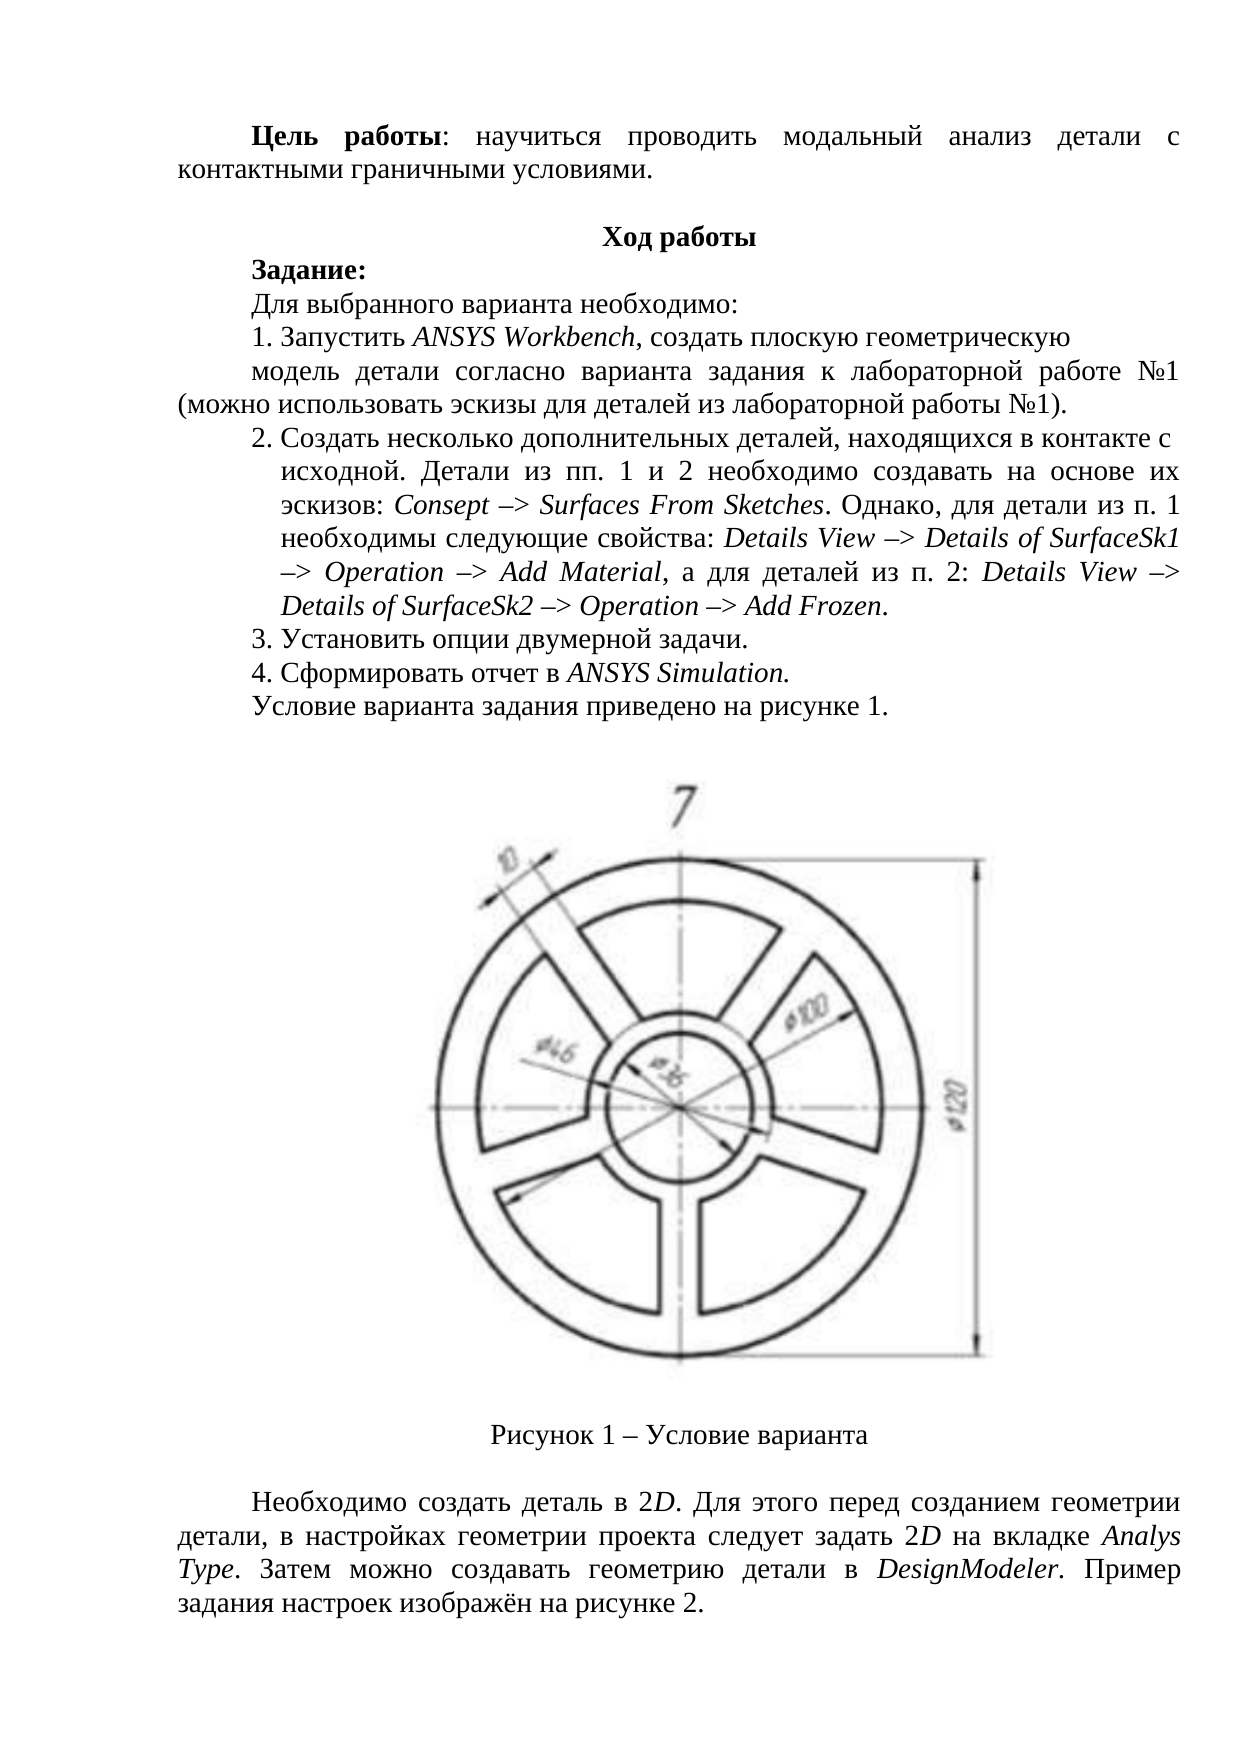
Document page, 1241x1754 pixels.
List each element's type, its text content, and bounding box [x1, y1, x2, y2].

text 1. Запустить ANSYS Workbench, создать плоскую геометрическую [177, 319, 1181, 353]
text Ход работы [177, 219, 1181, 252]
text Рисунок 1 – Условие варианта [177, 1417, 1181, 1451]
text Необходимо создать деталь в 2D. Для этого перед созданием геометрии детали, в настройках геометрии проекта следует задать 2D на вкладке Analys Type. Затем можно создавать геометрию детали в DesignModeler. Пример задания настроек изображён на рисунке 2. [177, 1484, 1181, 1618]
text 3. Установить опции двумерной задачи. [177, 621, 1181, 655]
text Условие варианта задания приведено на рисунке 1. [177, 688, 1181, 722]
text 2. Создать несколько дополнительных деталей, находящихся в контакте с [177, 420, 1181, 453]
text 4. Сформировать отчет в ANSYS Simulation. [177, 655, 1181, 688]
picture [353, 755, 1005, 1384]
subtitle Задание: [177, 252, 1181, 286]
text Для выбранного варианта необходимо: [177, 286, 1181, 319]
text Цель работы: научиться проводить модальный анализ детали с контактными граничными условиями. [177, 118, 1181, 185]
text модель детали согласно варианта задания к лабораторной работе №1 (можно использовать эскизы для деталей из лабораторной работы №1). [177, 353, 1181, 420]
text исходной. Детали из пп. 1 и 2 необходимо создавать на основе их эскизов: Consept –> Surfaces From Sketches. Однако, для детали из п. 1 необходимы следующие свойства: Details View –> Details of SurfaceSk1 –> Operation –> Add Material, а для деталей из п. 2: Details View –> Details of SurfaceSk2 –> Operation –> Add Frozen. [281, 453, 1181, 621]
